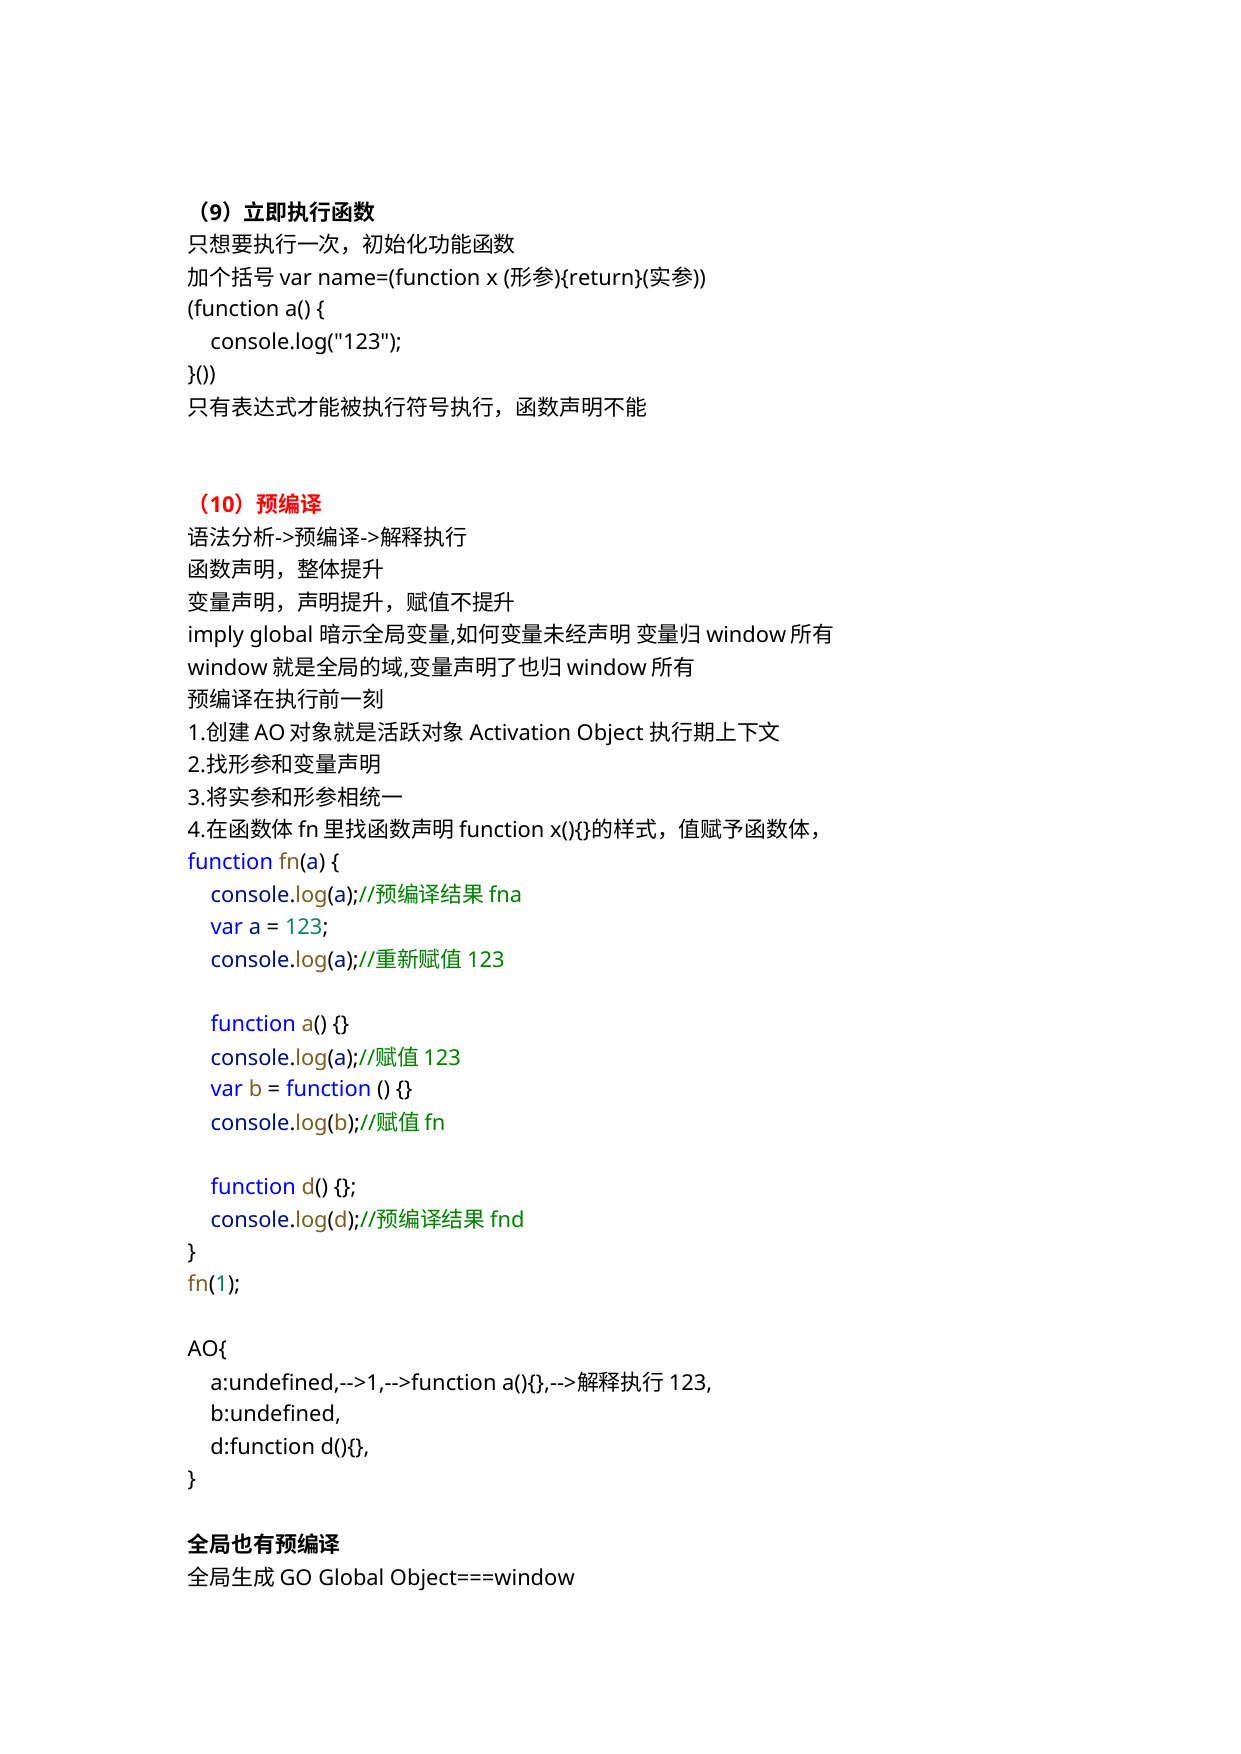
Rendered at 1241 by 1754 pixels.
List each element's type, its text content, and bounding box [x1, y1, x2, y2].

text AO{ [187, 1332, 1053, 1364]
text console.log("123"); [187, 324, 1053, 357]
text 只想要执行一次，初始化功能函数 [187, 227, 1053, 259]
text fn(1); [187, 1267, 1053, 1299]
text 全局也有预编译 [187, 1527, 1053, 1559]
text function a() {} [187, 1007, 1053, 1039]
text console.log(a);//预编译结果fna [187, 877, 1053, 909]
text imply global 暗示全局变量,如何变量未经声明 变量归window所有 [187, 617, 1053, 649]
text 3.将实参和形参相统一 [187, 779, 1053, 812]
text } [187, 1234, 1053, 1267]
text 函数声明，整体提升 [187, 552, 1053, 584]
text }()) [187, 357, 1053, 389]
text var a = 123; [187, 909, 1053, 942]
text 语法分析->预编译->解释执行 [187, 519, 1053, 552]
text 只有表达式才能被执行符号执行，函数声明不能 [187, 389, 1053, 422]
text console.log(d);//预编译结果fnd [187, 1202, 1053, 1234]
text console.log(a);//重新赋值123 [187, 942, 1053, 974]
text 全局生成GO Global Object===window [187, 1559, 1053, 1592]
text } [187, 1462, 1053, 1494]
text 预编译在执行前一刻 [187, 682, 1053, 714]
text a:undefined,-->1,-->function a(){},-->解释执行123, [187, 1364, 1053, 1397]
text （10）预编译 [187, 487, 1053, 519]
text window就是全局的域,变量声明了也归window所有 [187, 649, 1053, 682]
text var b = function () {} [187, 1072, 1053, 1104]
text （9）立即执行函数 [187, 194, 1053, 227]
text 4.在函数体fn里找函数声明function x(){}的样式，值赋予函数体， [187, 812, 1053, 844]
text console.log(b);//赋值fn [187, 1104, 1053, 1137]
text d:function d(){}, [187, 1429, 1053, 1462]
text 2.找形参和变量声明 [187, 747, 1053, 779]
text 加个括号var name=(function x (形参){return}(实参)) [187, 259, 1053, 292]
text 1.创建AO对象就是活跃对象 Activation Object 执行期上下文 [187, 714, 1053, 747]
text b:undefined, [187, 1397, 1053, 1429]
text function d() {}; [187, 1169, 1053, 1202]
text 变量声明，声明提升，赋值不提升 [187, 584, 1053, 617]
text (function a() { [187, 292, 1053, 324]
text console.log(a);//赋值123 [187, 1039, 1053, 1072]
text function fn(a) { [187, 844, 1053, 877]
